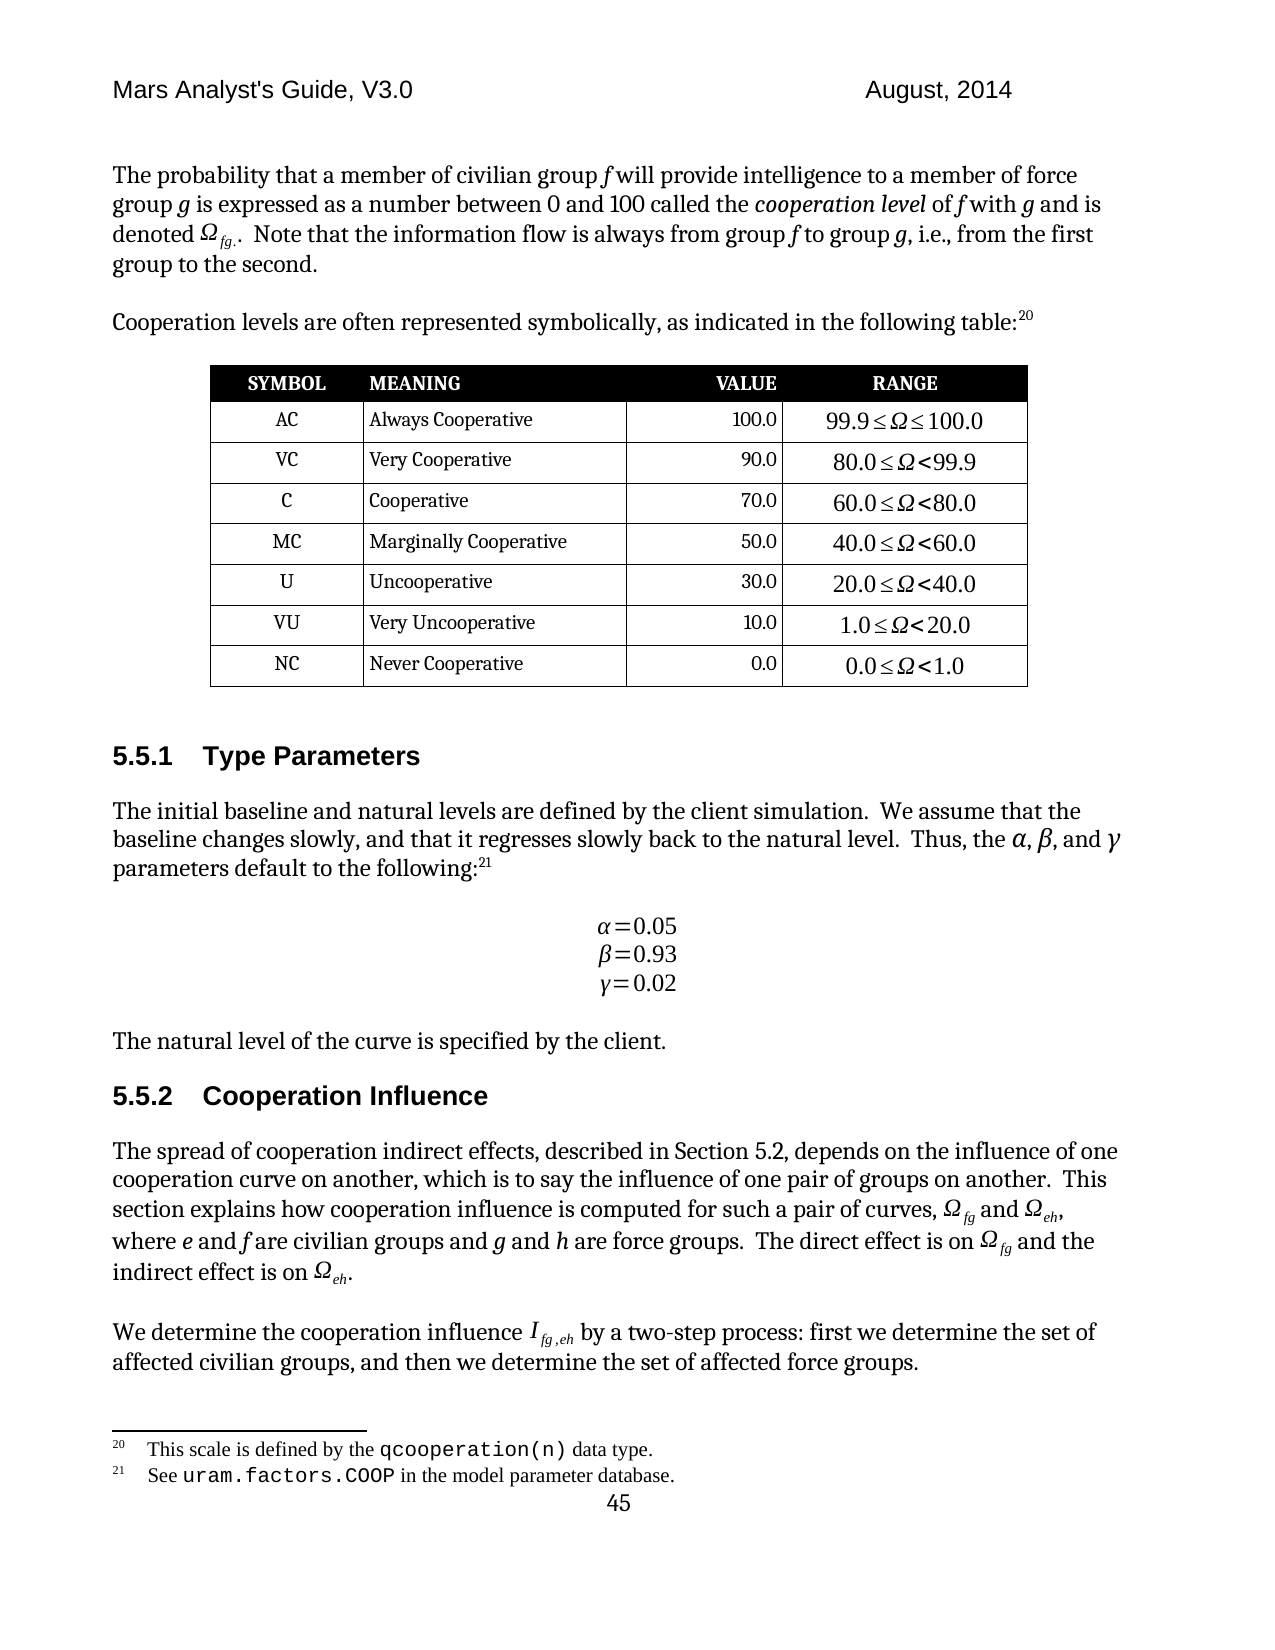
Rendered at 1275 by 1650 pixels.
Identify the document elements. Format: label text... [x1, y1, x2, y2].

table_header VALUE [627, 366, 782, 401]
table_cell 100.0 [627, 402, 782, 442]
table_cell 0.0 [627, 646, 782, 686]
text The spread of cooperation indirect effects, described in Section 5.2, depends on the influence of one cooperation curve on another, which is to say the influence of one pair of groups on another. This section explains how cooperation influence is computed for such a pair of curves, and , where e and f are civilian groups and g and h are force groups. The direct effect is on and the indirect effect is on . [112, 1137, 1125, 1288]
table_cell [783, 646, 1027, 686]
table_cell Uncooperative [364, 565, 626, 605]
table_cell Always Cooperative [364, 402, 626, 442]
table_cell AC [211, 402, 363, 442]
text We determine the cooperation influence by a two-step process: first we determine the set of affected civilian groups, and then we determine the set of affected force groups. [112, 1317, 1125, 1377]
table_cell 90.0 [627, 443, 782, 482]
table_cell C [211, 484, 363, 523]
table_cell Cooperative [364, 484, 626, 523]
table_cell MC [211, 524, 363, 564]
table_cell Marginally Cooperative [364, 524, 626, 564]
table_cell NC [211, 646, 363, 686]
text Cooperation levels are often represented symbolically, as indicated in the following table: [112, 308, 1125, 336]
table_header SYMBOL [211, 366, 363, 401]
table_cell [783, 524, 1027, 564]
table_header RANGE [783, 366, 1027, 401]
table_header MEANING [364, 366, 626, 401]
table_cell 30.0 [627, 565, 782, 605]
table_cell [783, 565, 1027, 605]
table_cell Never Cooperative [364, 646, 626, 686]
text The natural level of the curve is specified by the client. [112, 1027, 1125, 1055]
table_cell Very Uncooperative [364, 606, 626, 645]
table_cell 50.0 [627, 524, 782, 564]
text The probability that a member of civilian group f will provide intelligence to a member of force group g is expressed as a number between 0 and 100 called the cooperation level of f with g and is denoted . Note that the information flow is always from group f to group g, i.e., from the first group to the second. [112, 161, 1125, 279]
text The initial baseline and natural levels are defined by the client simulation. We assume that the baseline changes slowly, and that it regresses slowly back to the natural level. Thus, the α, β, and γ parameters default to the following: [112, 797, 1125, 883]
table_cell 10.0 [627, 606, 782, 645]
table_cell [783, 443, 1027, 482]
table_cell [783, 402, 1027, 442]
table_cell [783, 606, 1027, 645]
table_cell VU [211, 606, 363, 645]
subtitle Cooperation Influence [112, 1080, 1125, 1112]
table_cell [783, 484, 1027, 523]
subtitle Type Parameters [112, 740, 1125, 772]
table_cell 70.0 [627, 484, 782, 523]
table_cell VC [211, 443, 363, 482]
table_cell Very Cooperative [364, 443, 626, 482]
table_cell U [211, 565, 363, 605]
